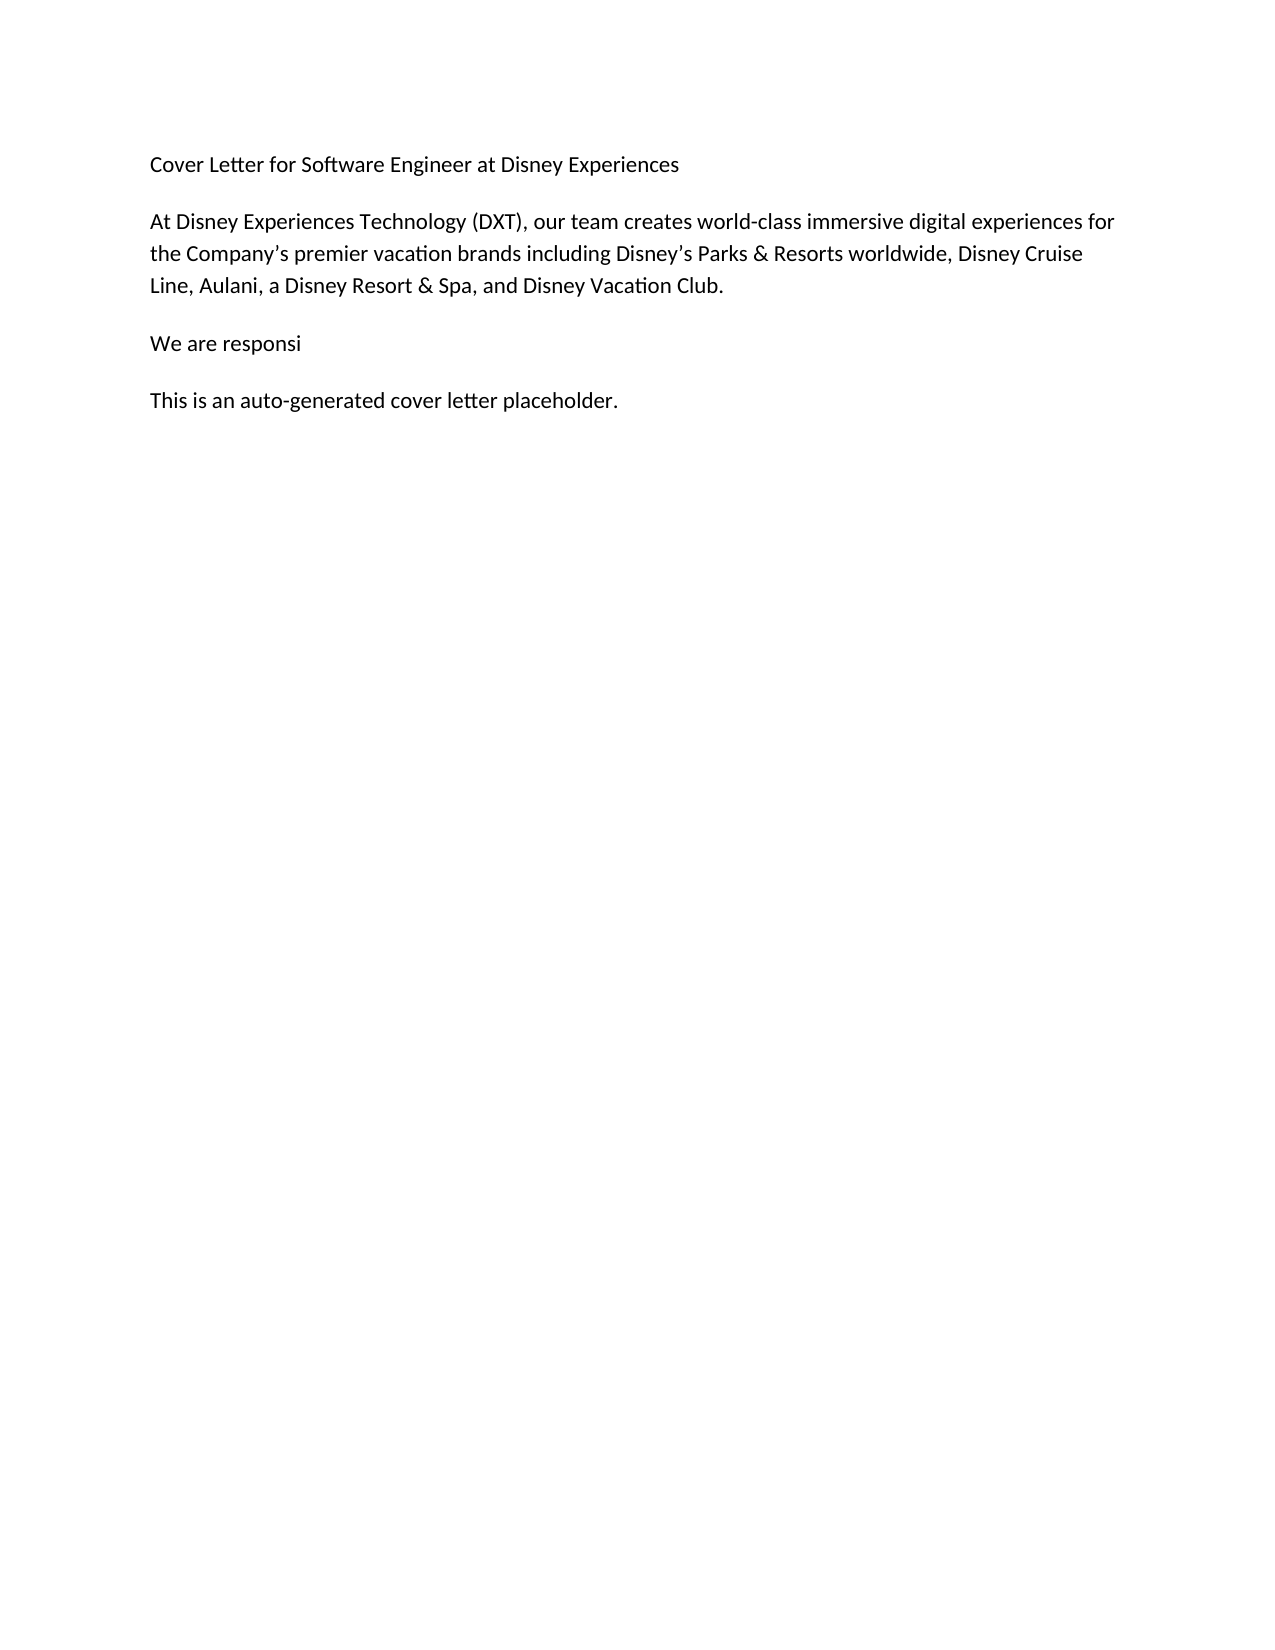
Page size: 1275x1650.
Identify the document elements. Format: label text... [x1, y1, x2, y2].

text We are responsi [150, 329, 1125, 357]
text This is an auto-generated cover letter placeholder. [150, 386, 1125, 414]
text Cover Letter for Software Engineer at Disney Experiences [150, 150, 1125, 178]
text At Disney Experiences Technology (DXT), our team creates world-class immersive digital experiences for the Company’s premier vacation brands including Disney’s Parks & Resorts worldwide, Disney Cruise Line, Aulani, a Disney Resort & Spa, and Disney Vacation Club. [150, 207, 1125, 299]
